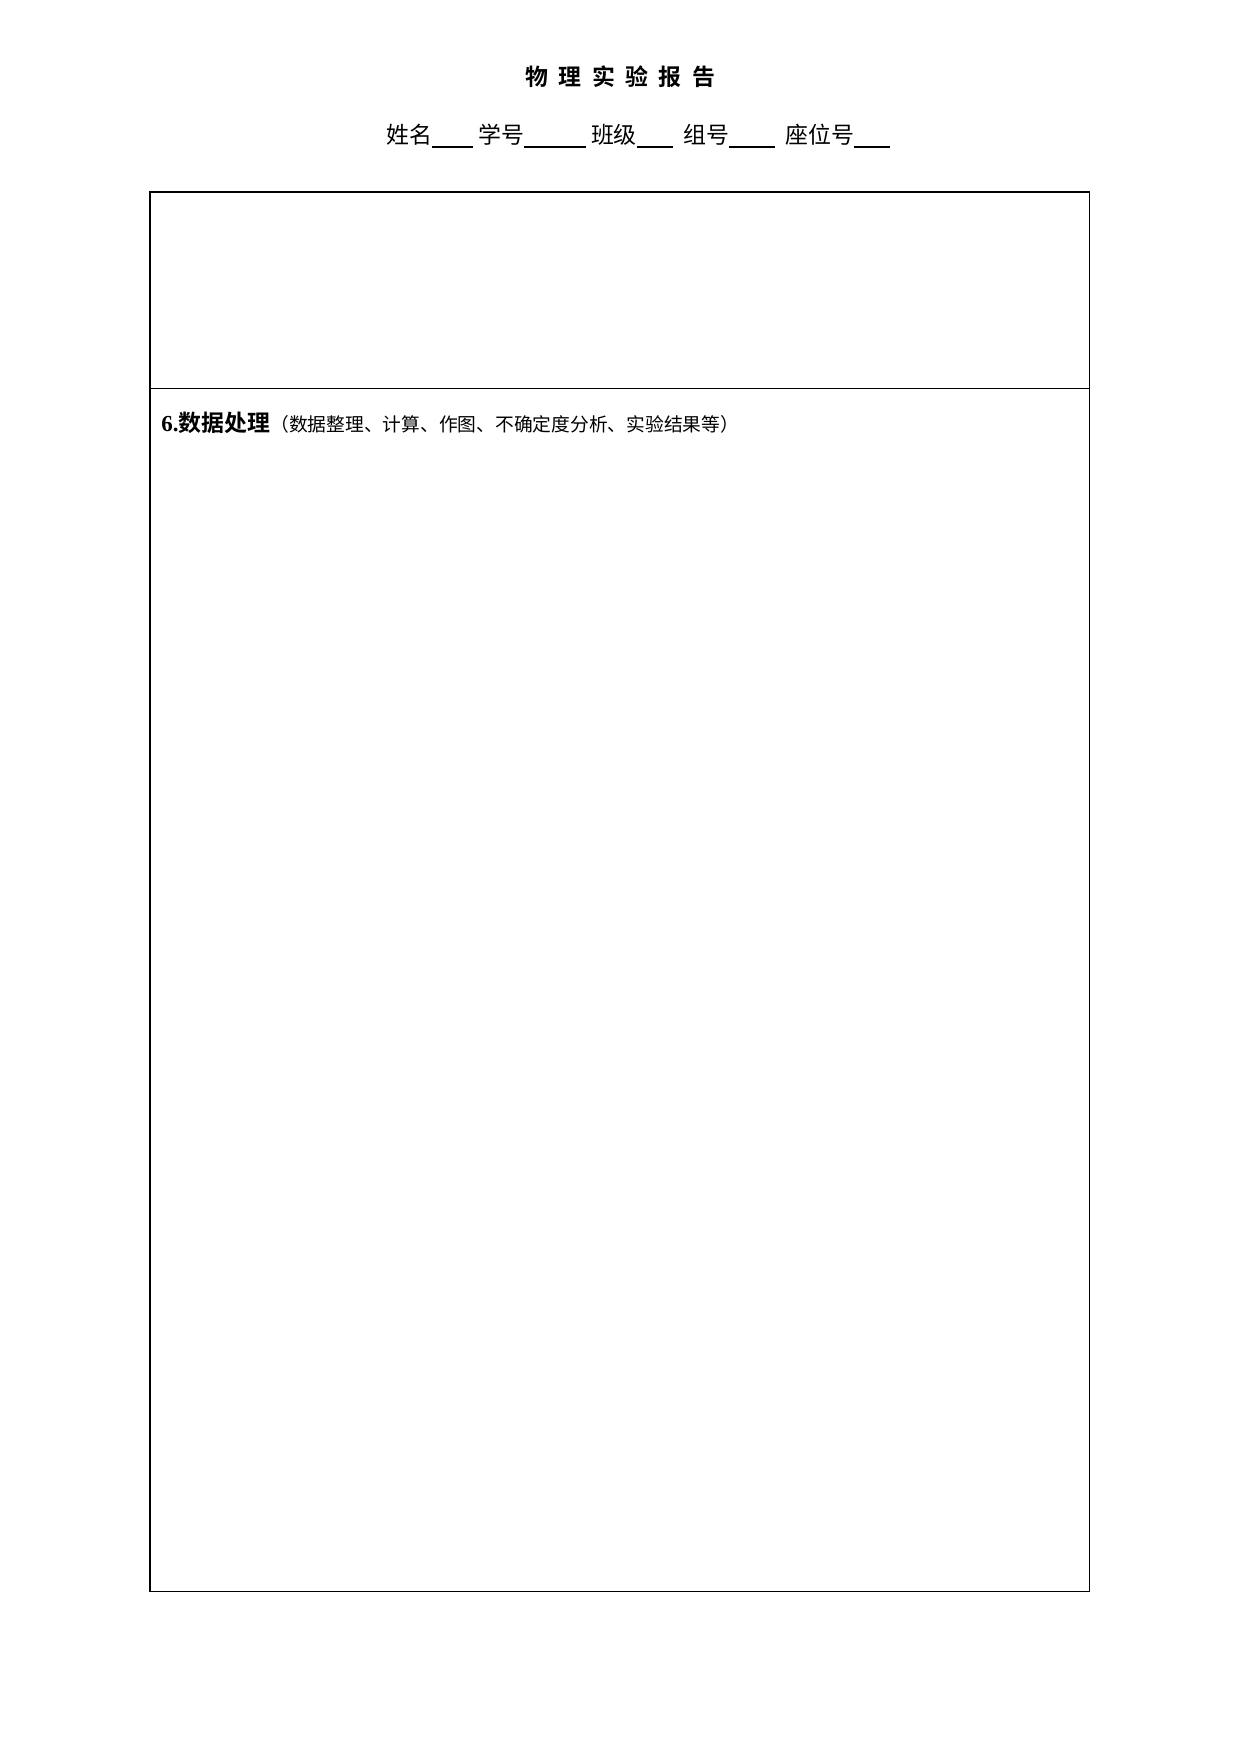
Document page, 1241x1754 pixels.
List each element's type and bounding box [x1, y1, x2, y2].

table_cell [151, 389, 1089, 1591]
table_cell [151, 193, 1089, 387]
